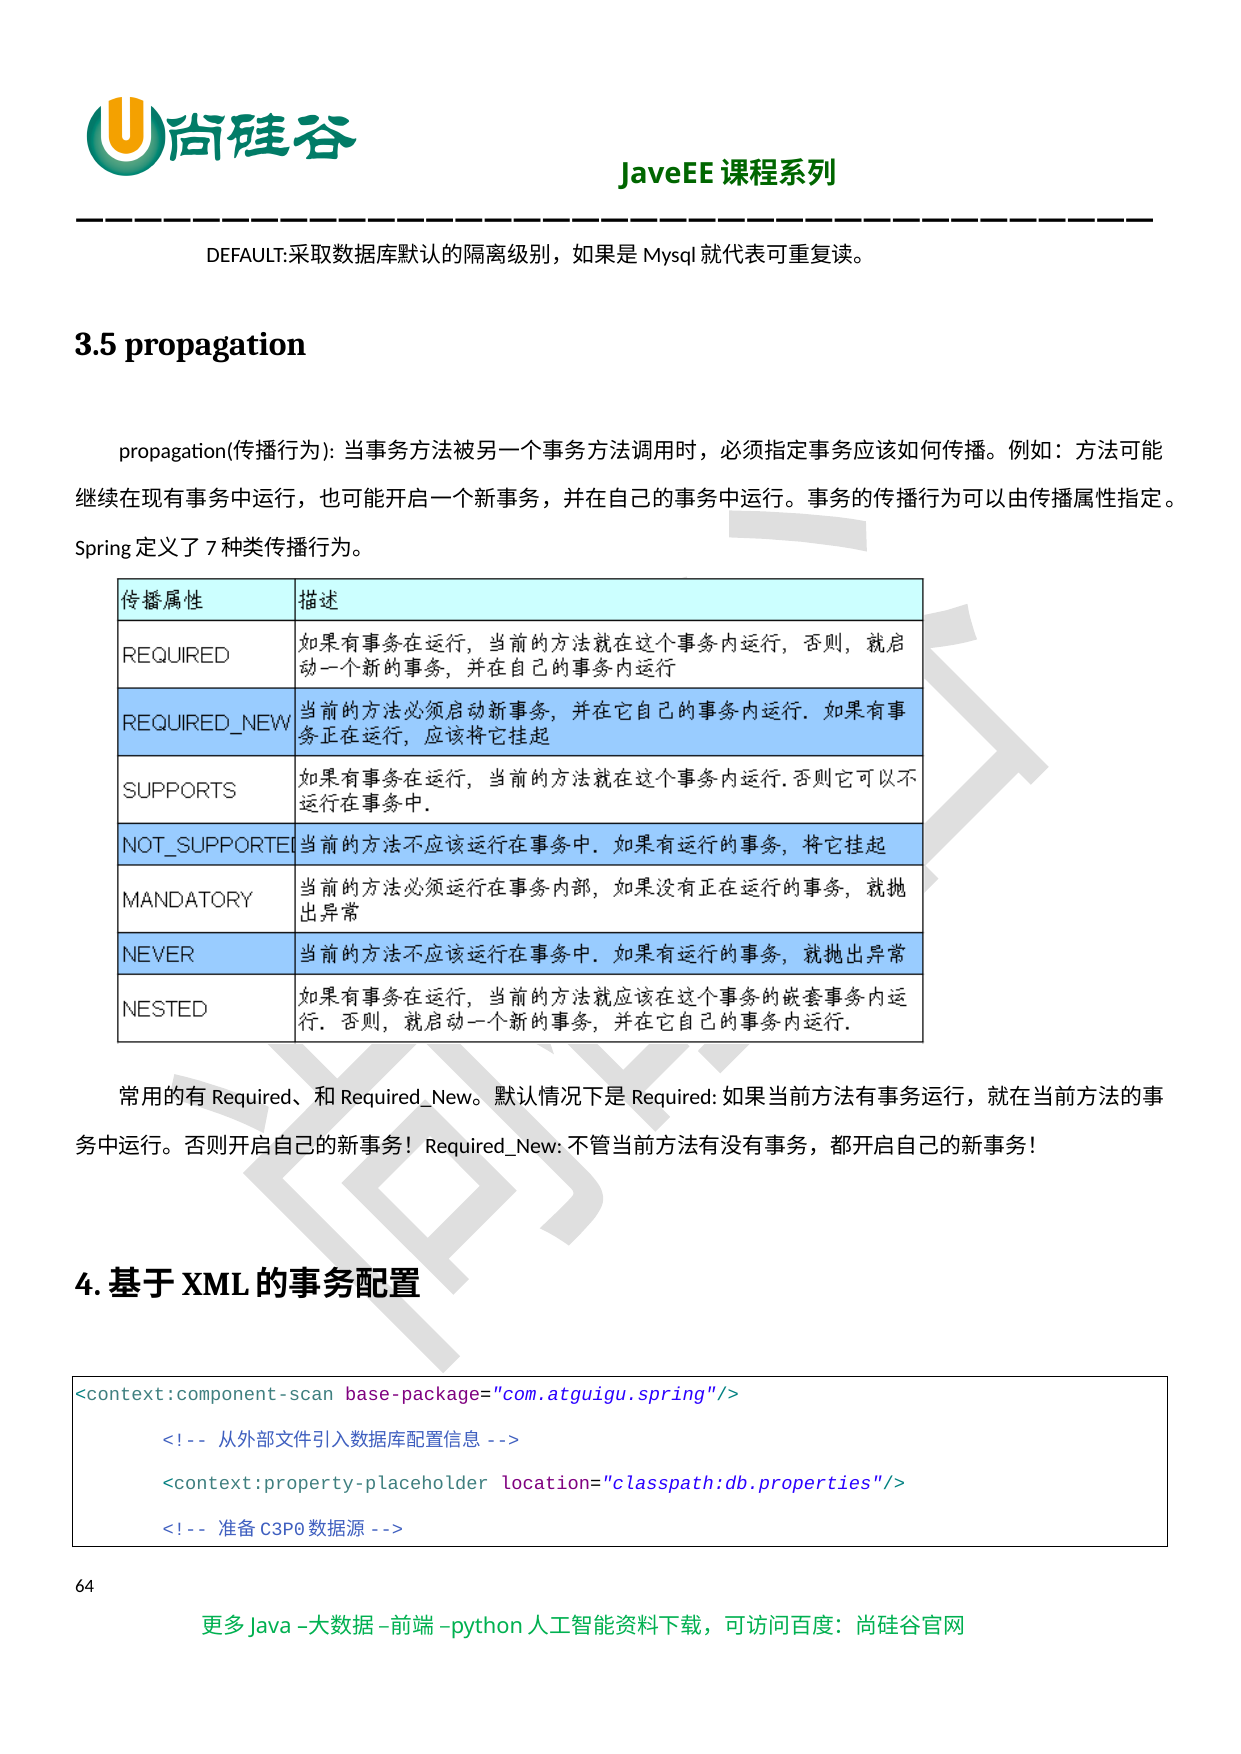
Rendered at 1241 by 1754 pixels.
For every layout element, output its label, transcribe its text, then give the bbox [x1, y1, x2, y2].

subtitle 4. 基于XML的事务配置 [75, 1249, 1165, 1314]
text 常用的有Required、和Required_New。默认情况下是Required: 如果当前方法有事务运行，就在当前方法的事务中运行。否则开启自己的新事务！Required_New: 不管当前方法有没有事务，都开启自己的新事务！ [75, 1079, 1165, 1160]
text <!-- 准备C3P0数据源 --> [73, 1508, 1167, 1546]
text <context:property-placeholder location="classpath:db.properties"/> [73, 1465, 1167, 1501]
text propagation(传播行为): 当事务方法被另一个事务方法调用时，必须指定事务应该如何传播。例如：方法可能继续在现有事务中运行，也可能开启一个新事务，并在自己的事务中运行。事务的传播行为可以由传播属性指定。Spring定义了7种类传播行为。 [75, 432, 1165, 562]
text <context:component-scan base-package="com.atguigu.spring"/> [73, 1377, 1167, 1412]
subtitle 3.5 propagation [75, 312, 1165, 377]
text DEFAULT:采取数据库默认的隔离级别，如果是Mysql就代表可重复读。 [75, 237, 1165, 269]
picture [116, 578, 925, 1044]
text <!-- 从外部文件引入数据库配置信息 --> [73, 1419, 1167, 1455]
picture [75, 88, 363, 184]
